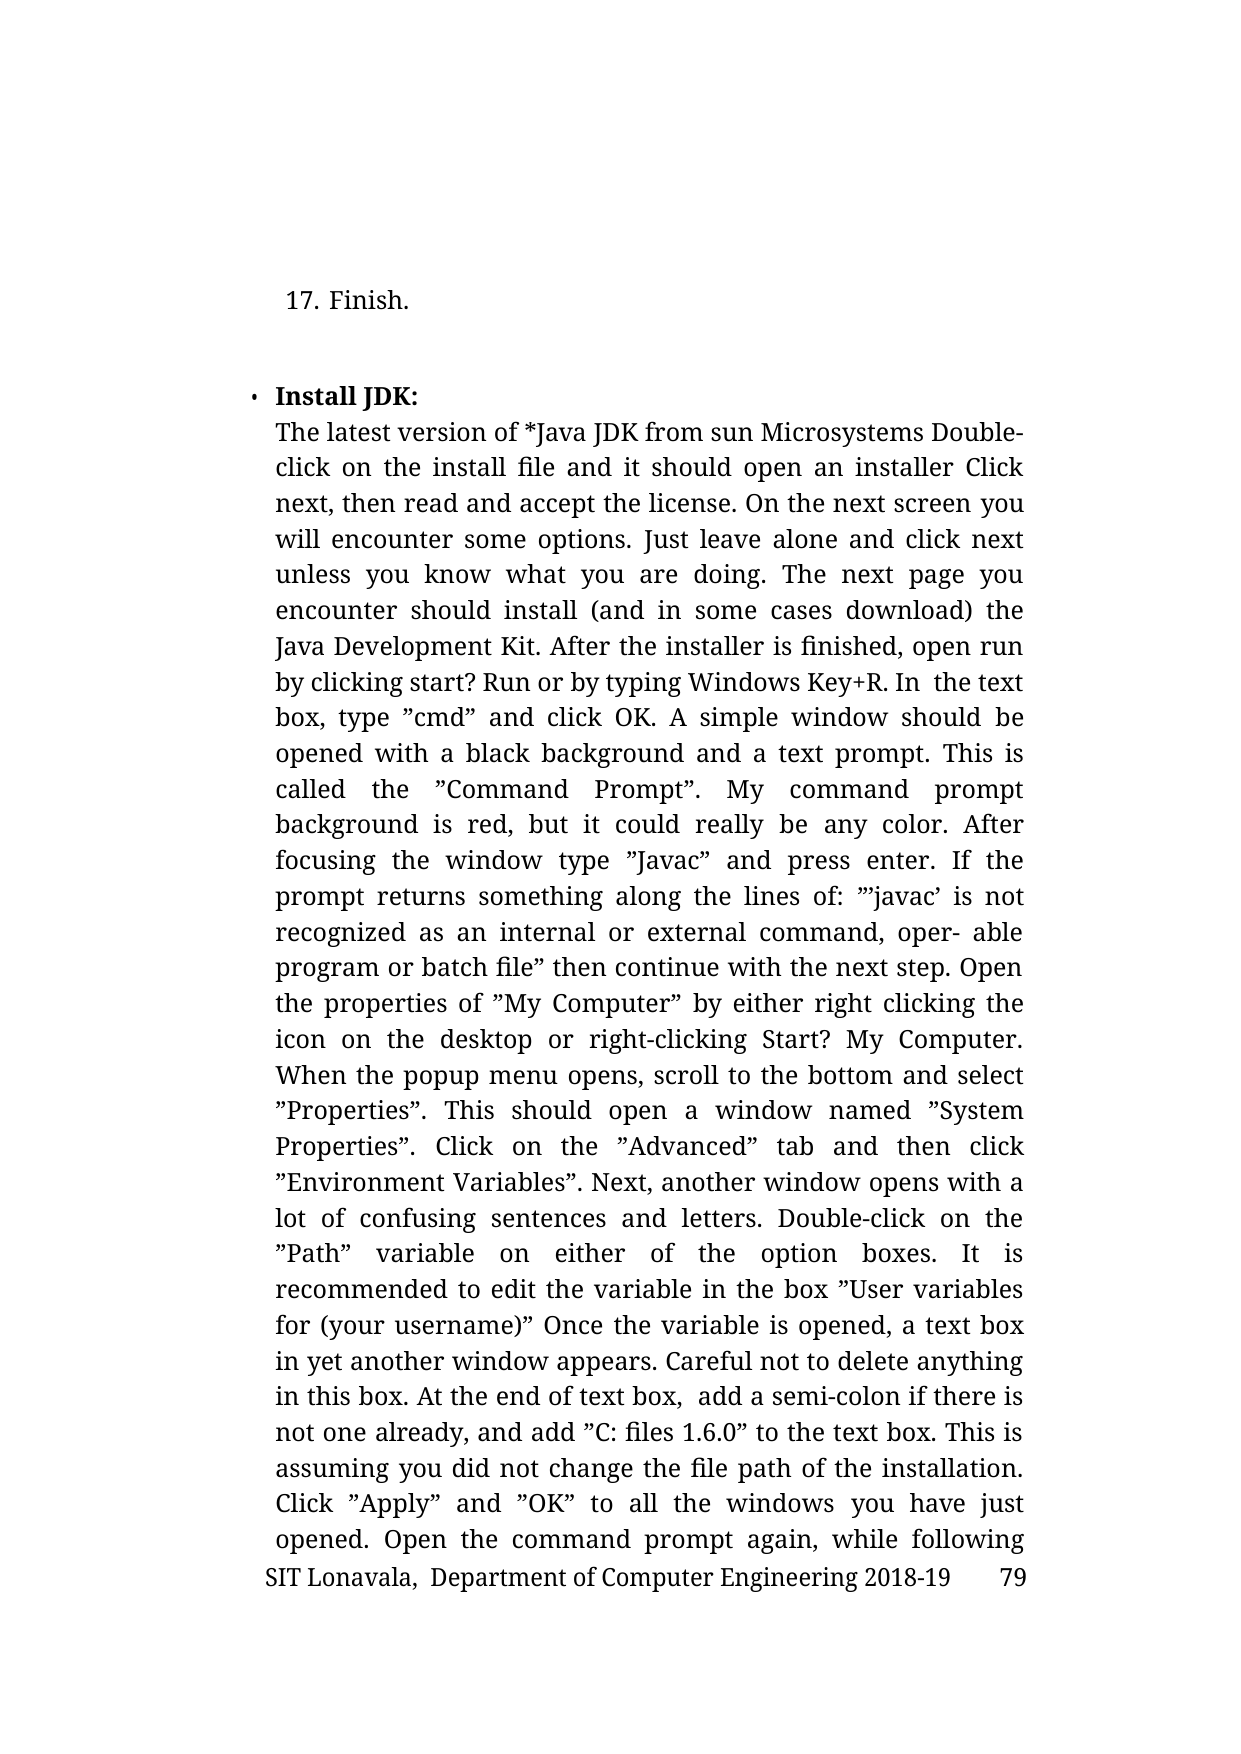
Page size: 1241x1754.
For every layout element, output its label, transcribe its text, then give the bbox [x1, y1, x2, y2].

list Finish. [285, 282, 1194, 317]
subtitle Install JDK: [275, 378, 1194, 412]
